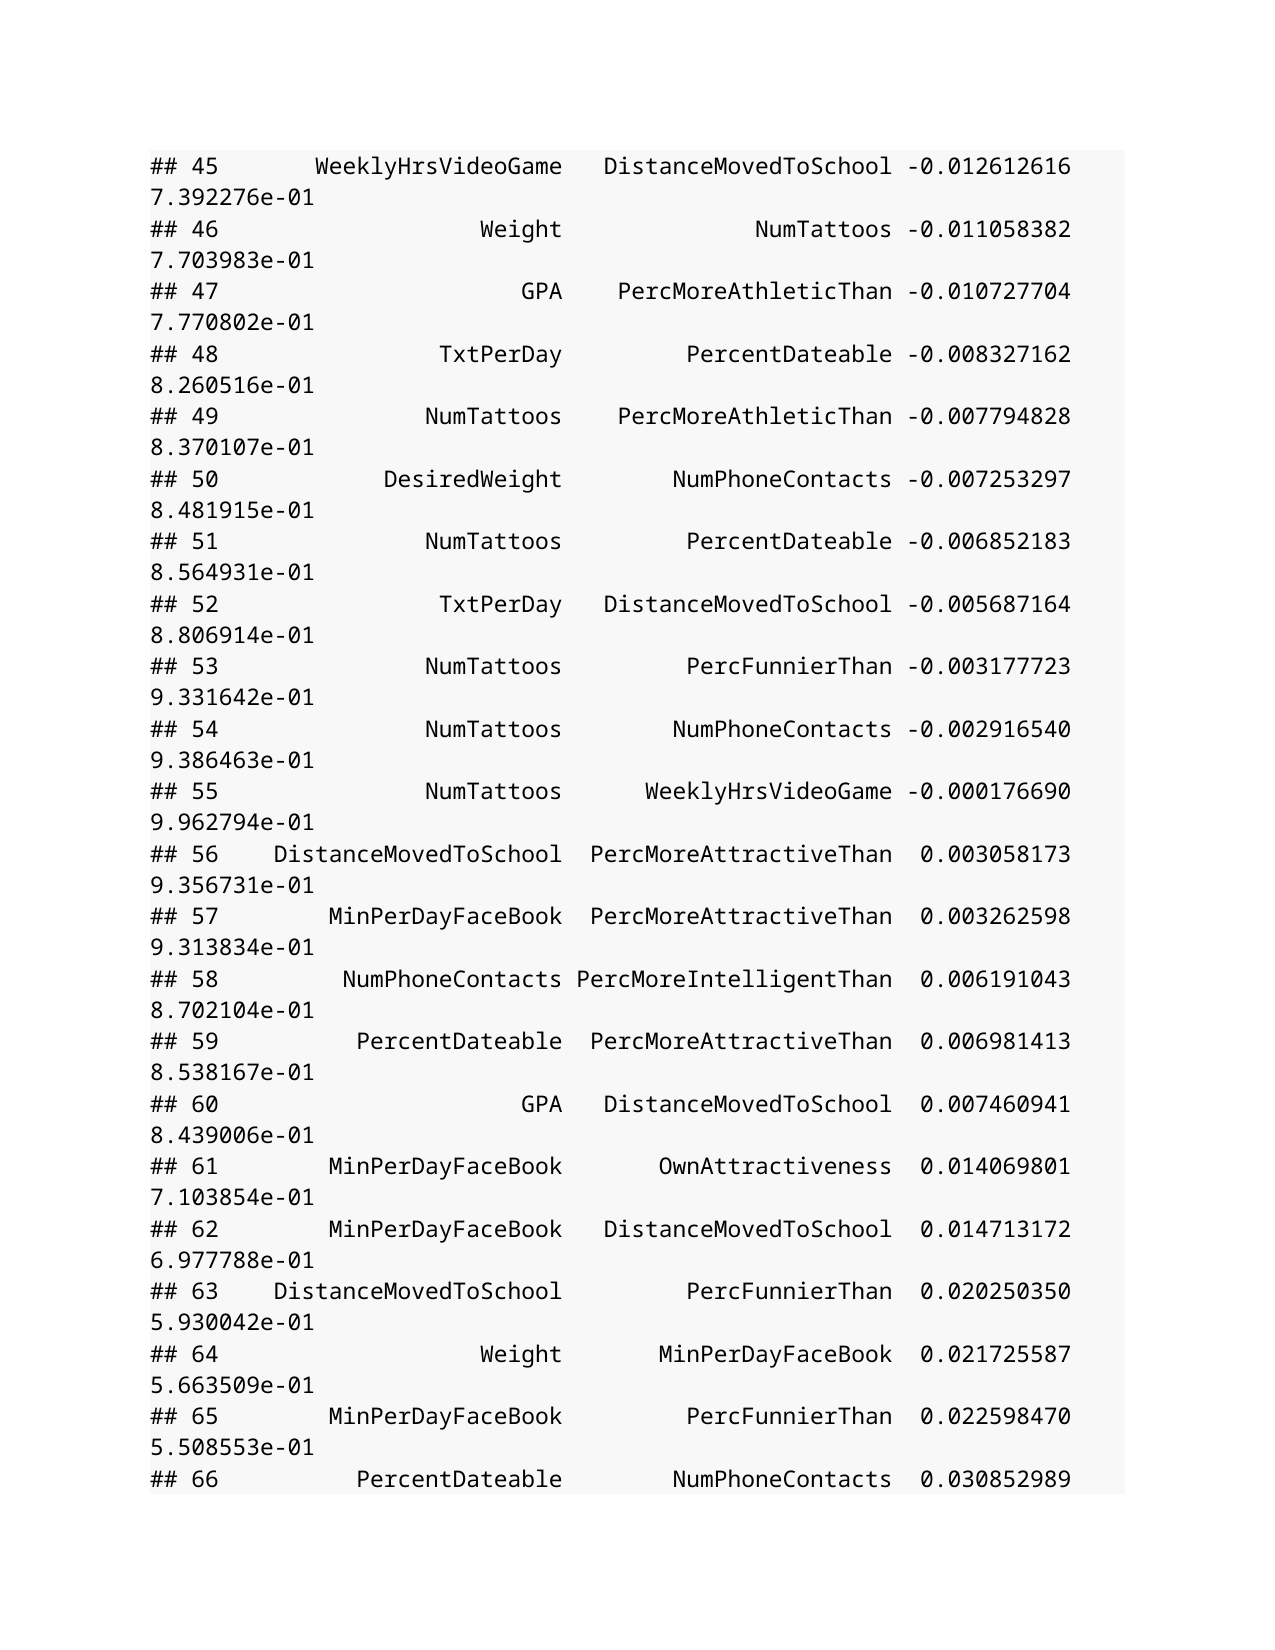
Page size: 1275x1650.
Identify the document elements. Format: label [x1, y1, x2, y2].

text [150, 150, 1125, 1494]
